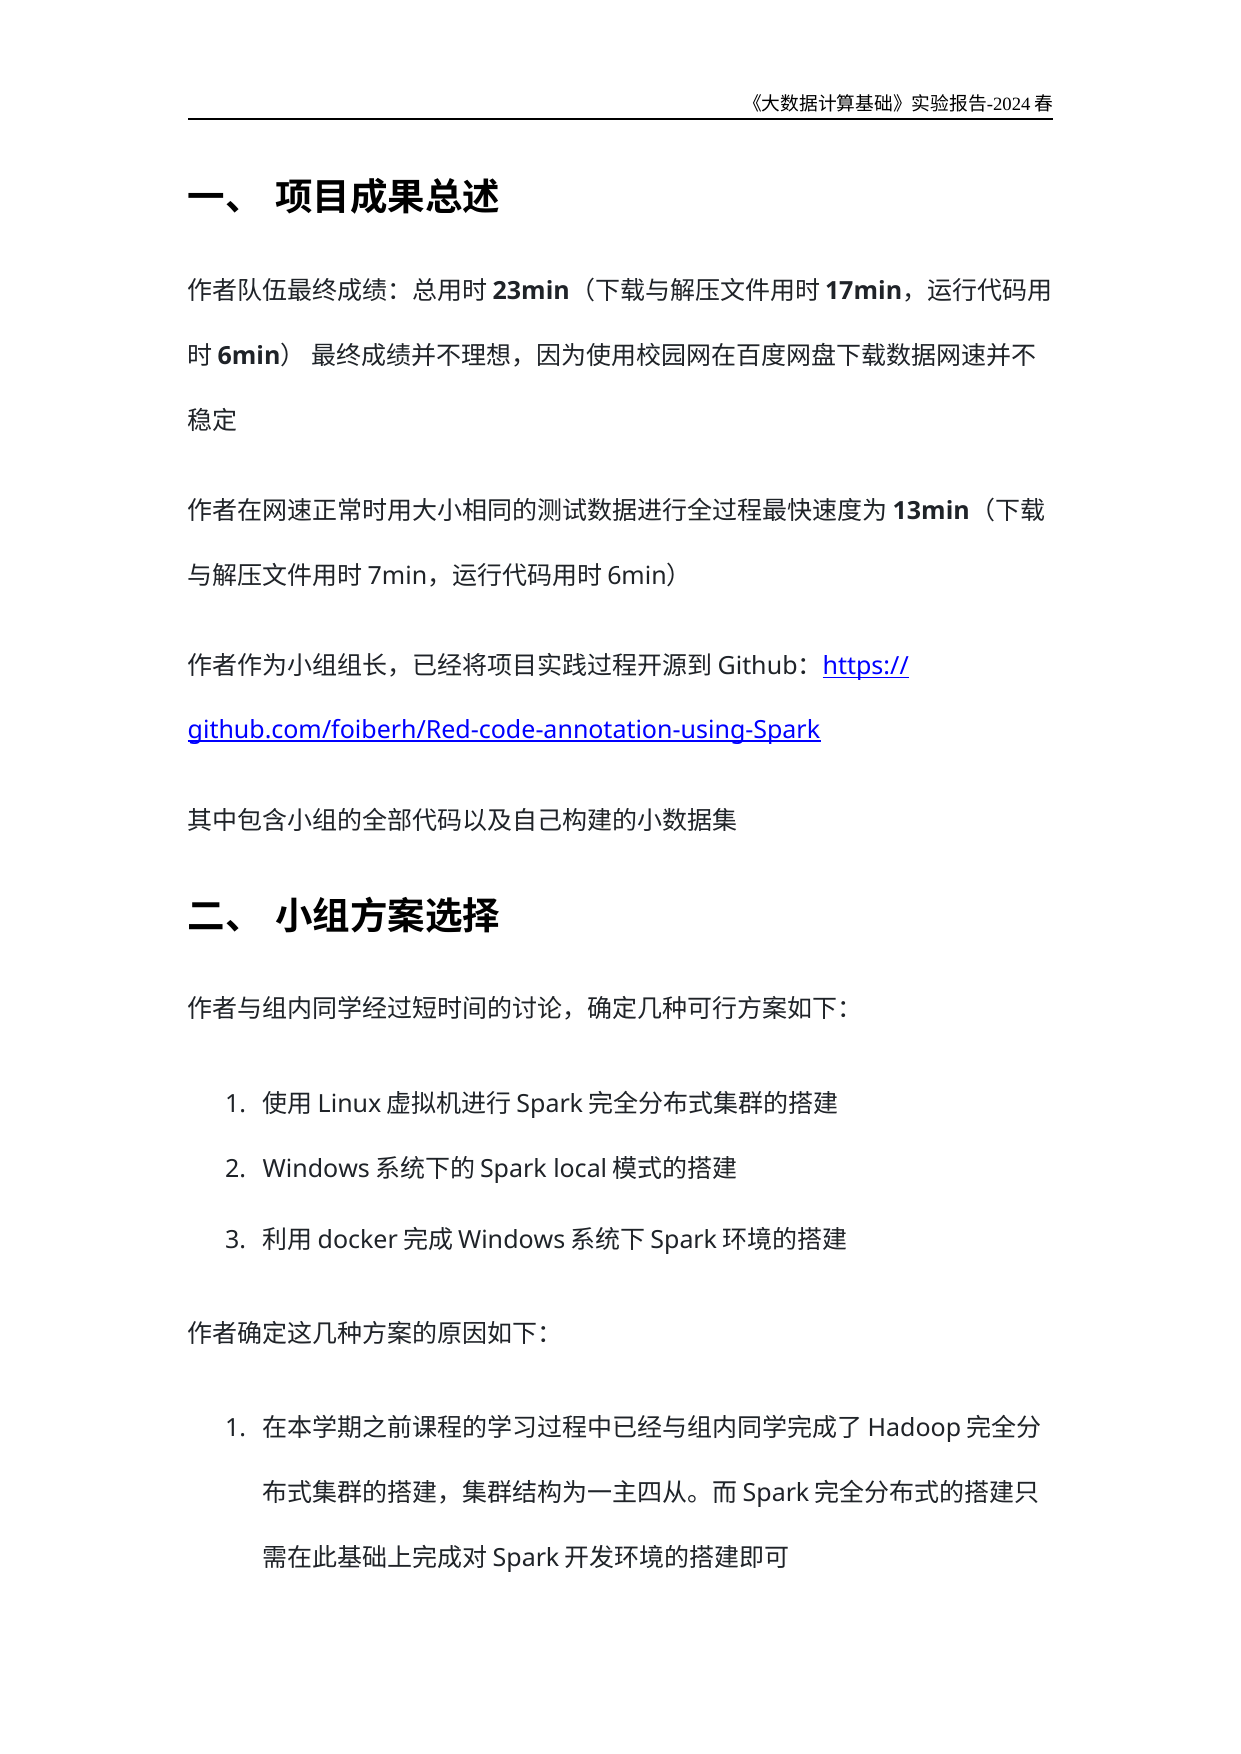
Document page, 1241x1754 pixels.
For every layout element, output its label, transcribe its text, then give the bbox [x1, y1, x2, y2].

list 项目成果总述 [187, 162, 1053, 227]
list 在本学期之前课程的学习过程中已经与组内同学完成了Hadoop完全分布式集群的搭建，集群结构为一主四从。而Spark完全分布式的搭建只需在此基础上完成对Spark开发环境的搭建即可 [225, 1393, 1053, 1588]
text 作者与组内同学经过短时间的讨论，确定几种可行方案如下： [187, 974, 1053, 1039]
text 作者在网速正常时用大小相同的测试数据进行全过程最快速度为13min（下载与解压文件用时7min，运行代码用时6min） [187, 476, 1053, 606]
list Windows系统下的Spark local模式的搭建 [225, 1134, 1053, 1199]
text 其中包含小组的全部代码以及自己构建的小数据集 [187, 786, 1053, 851]
text 作者队伍最终成绩：总用时23min（下载与解压文件用时17min，运行代码用时6min） 最终成绩并不理想，因为使用校园网在百度网盘下载数据网速并不稳定 [187, 256, 1053, 451]
text 作者作为小组组长，已经将项目实践过程开源到Github：https://github.com/foiberh/Red-code-annotation-using-Spark [187, 631, 1053, 761]
list 利用docker完成Windows系统下Spark环境的搭建 [225, 1205, 1053, 1270]
list 小组方案选择 [187, 880, 1053, 945]
text 作者确定这几种方案的原因如下： [187, 1299, 1053, 1364]
list 使用Linux虚拟机进行Spark完全分布式集群的搭建 [225, 1069, 1053, 1134]
